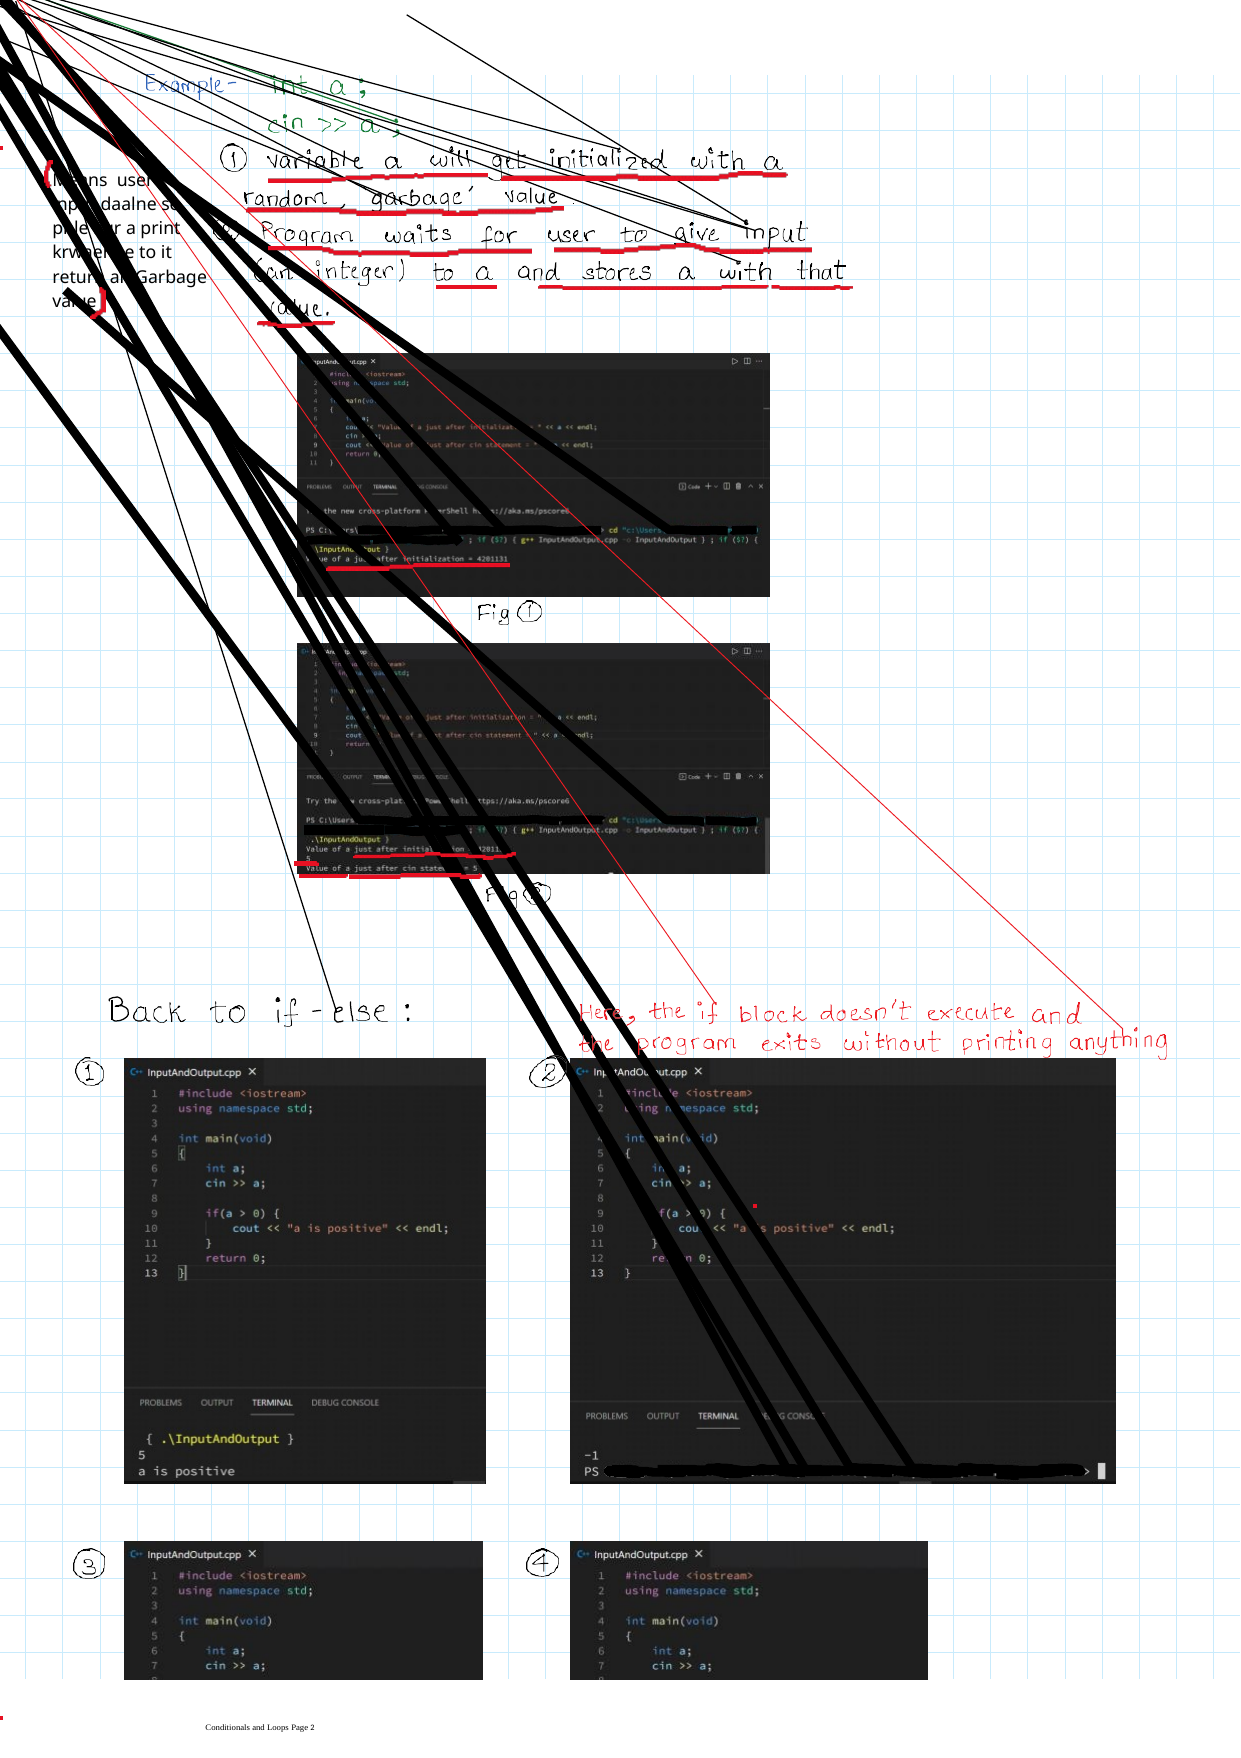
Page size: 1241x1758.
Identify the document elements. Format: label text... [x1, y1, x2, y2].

picture [311, 534, 658, 597]
text value [52, 288, 90, 312]
picture [473, 643, 770, 874]
picture [366, 119, 380, 124]
picture [430, 146, 454, 167]
picture [257, 321, 335, 328]
picture [538, 285, 853, 290]
picture [503, 886, 517, 909]
picture [506, 158, 526, 167]
picture [712, 643, 770, 697]
picture [268, 246, 532, 257]
picture [580, 1004, 623, 1021]
picture [579, 1035, 602, 1052]
picture [292, 149, 311, 159]
text krwaenge to it [52, 240, 1065, 264]
picture [284, 998, 298, 1027]
picture [73, 1548, 105, 1579]
text input daalne se [52, 192, 1065, 216]
picture [146, 73, 222, 100]
picture [297, 543, 333, 597]
picture [558, 149, 575, 167]
picture [579, 148, 593, 167]
picture [277, 149, 311, 163]
picture [297, 357, 438, 526]
text return an Garbage [52, 264, 1065, 288]
picture [334, 118, 346, 132]
picture [509, 150, 526, 156]
picture [318, 118, 331, 132]
picture [330, 80, 346, 95]
picture [436, 285, 497, 289]
picture [268, 114, 287, 128]
picture [517, 600, 542, 622]
picture [1067, 1002, 1082, 1024]
picture [438, 146, 454, 152]
picture [506, 152, 526, 162]
picture [229, 1005, 245, 1023]
picture [44, 160, 53, 188]
picture [523, 886, 535, 905]
picture [458, 157, 470, 167]
picture [75, 1057, 104, 1086]
picture [529, 1055, 567, 1088]
picture [570, 1058, 842, 1465]
picture [175, 73, 224, 97]
picture [124, 1541, 483, 1680]
picture [501, 171, 788, 181]
picture [133, 1002, 186, 1023]
picture [220, 143, 247, 167]
picture [361, 120, 380, 133]
picture [268, 122, 287, 133]
picture [385, 156, 402, 167]
picture [297, 586, 303, 597]
picture [607, 1058, 904, 1465]
text phle agr a print [52, 216, 1065, 240]
picture [124, 1058, 486, 1484]
picture [315, 150, 339, 167]
picture [321, 643, 412, 795]
picture [570, 1541, 928, 1680]
picture [458, 150, 470, 158]
picture [533, 882, 551, 905]
picture [343, 353, 582, 526]
picture [297, 502, 335, 536]
picture [570, 999, 1116, 1484]
picture [554, 243, 812, 254]
picture [722, 1340, 796, 1464]
text value [106, 288, 1065, 312]
picture [246, 206, 564, 216]
picture [268, 173, 488, 183]
picture [146, 77, 190, 100]
picture [478, 604, 509, 625]
picture [340, 643, 448, 816]
text Means user ke [52, 167, 1065, 191]
picture [90, 287, 106, 319]
picture [486, 886, 505, 909]
picture [374, 1005, 388, 1022]
picture [282, 84, 307, 95]
picture [210, 1001, 226, 1023]
picture [282, 75, 307, 86]
picture [1156, 1034, 1167, 1060]
picture [626, 157, 647, 167]
picture [376, 643, 582, 816]
picture [691, 147, 745, 167]
picture [297, 643, 412, 817]
picture [294, 745, 623, 879]
picture [355, 643, 477, 816]
picture [1070, 1037, 1107, 1055]
picture [526, 1548, 559, 1577]
picture [308, 353, 492, 526]
picture [402, 353, 770, 597]
picture [297, 405, 381, 535]
picture [356, 1005, 370, 1021]
picture [267, 149, 311, 167]
picture [650, 149, 667, 167]
picture [764, 156, 783, 167]
picture [488, 155, 502, 167]
